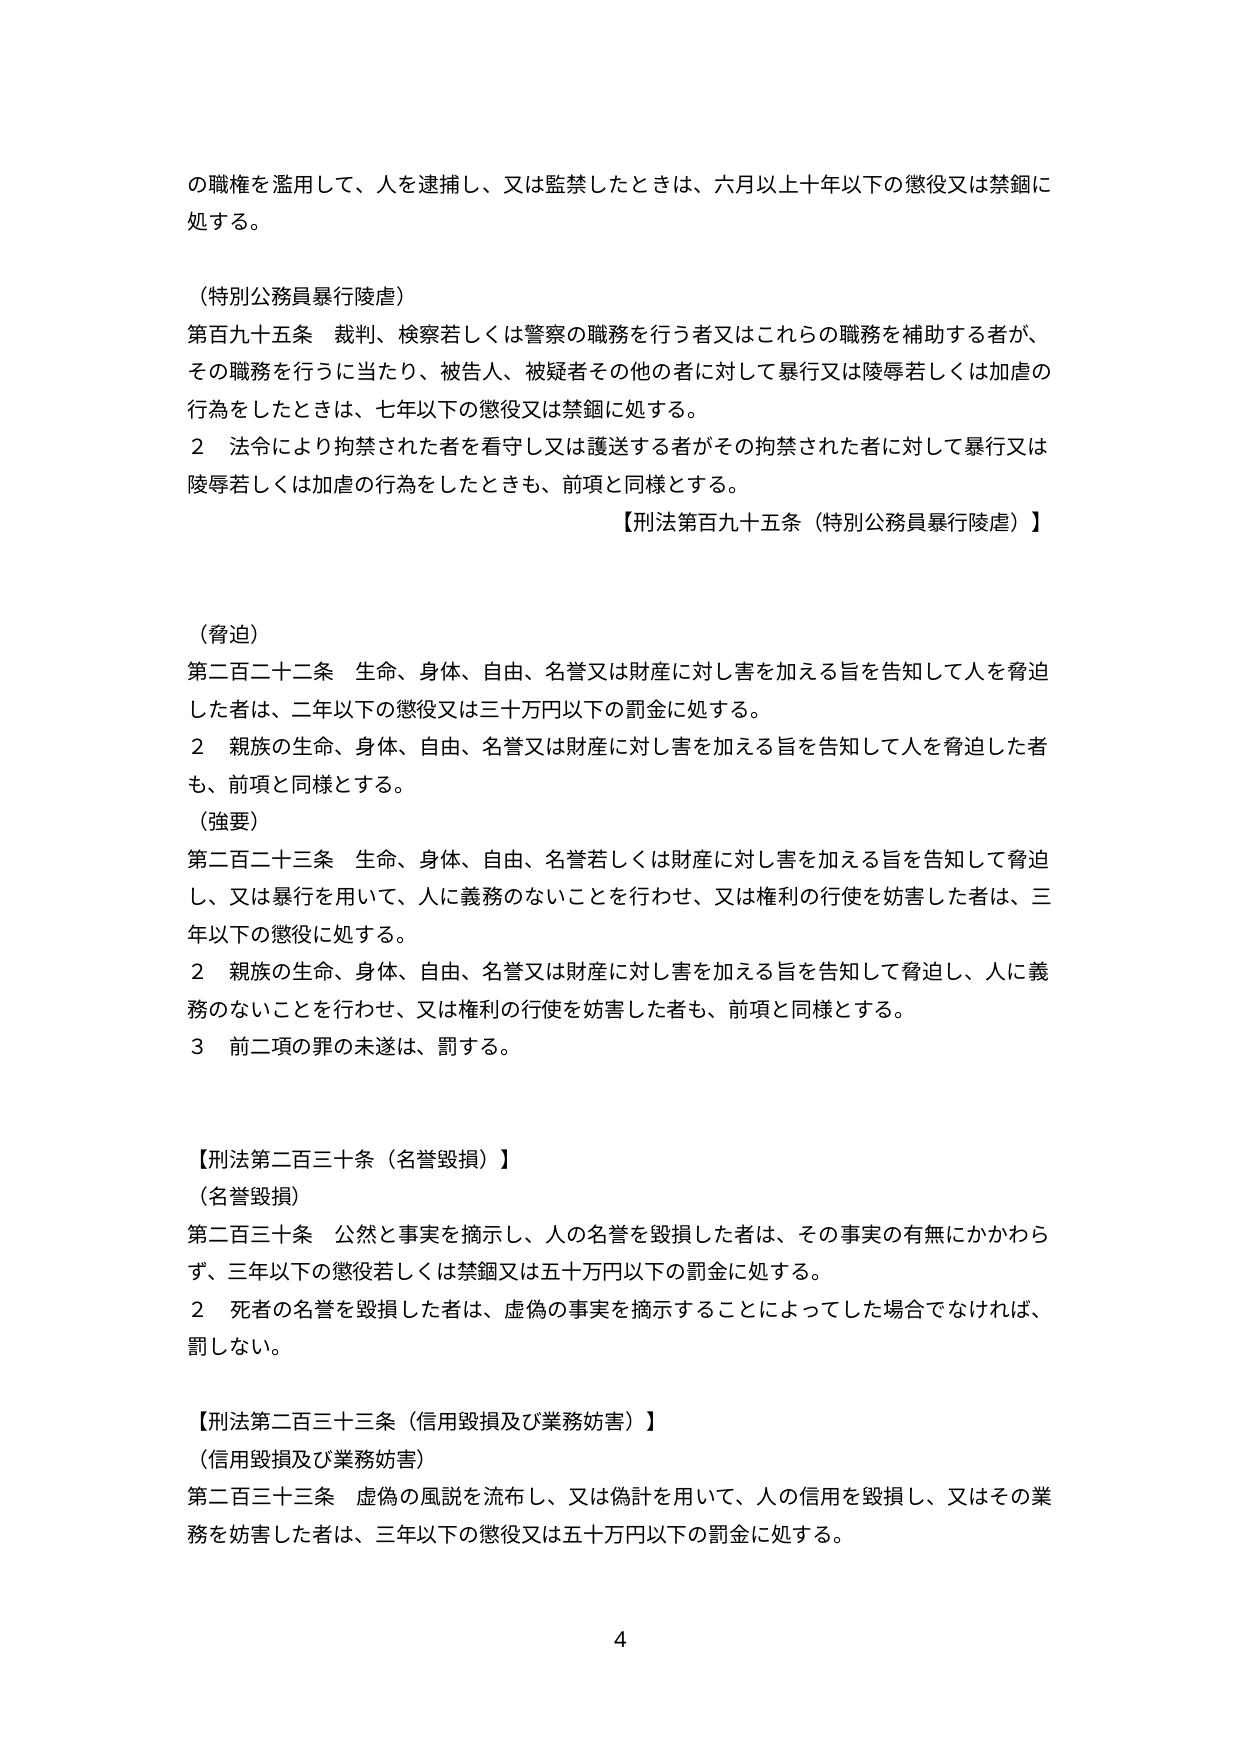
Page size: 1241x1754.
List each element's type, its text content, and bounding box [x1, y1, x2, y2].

text ２ 親族の生命、身体、自由、名誉又は財産に対し害を加える旨を告知して脅迫し、人に義務のないことを行わせ、又は権利の行使を妨害した者も、前項と同様とする。 [187, 952, 1053, 1027]
text 【刑法第二百三十三条（信用毀損及び業務妨害）】 [187, 1402, 1053, 1439]
text 第二百二十三条 生命、身体、自由、名誉若しくは財産に対し害を加える旨を告知して脅迫し、又は暴行を用いて、人に義務のないことを行わせ、又は権利の行使を妨害した者は、三年以下の懲役に処する。 [187, 839, 1053, 952]
text （強要） [187, 802, 1053, 839]
text ３ 前二項の罪の未遂は、罰する。 [187, 1027, 1053, 1064]
text 第二百三十条 公然と事実を摘示し、人の名誉を毀損した者は、その事実の有無にかかわらず、三年以下の懲役若しくは禁錮又は五十万円以下の罰金に処する。 [187, 1214, 1053, 1289]
text 第二百三十三条 虚偽の風説を流布し、又は偽計を用いて、人の信用を毀損し、又はその業務を妨害した者は、三年以下の懲役又は五十万円以下の罰金に処する。 [187, 1477, 1053, 1552]
text （名誉毀損） [187, 1177, 1053, 1214]
text 第二百二十二条 生命、身体、自由、名誉又は財産に対し害を加える旨を告知して人を脅迫した者は、二年以下の懲役又は三十万円以下の罰金に処する。 [187, 652, 1053, 727]
text ２ 法令により拘禁された者を看守し又は護送する者がその拘禁された者に対して暴行又は陵辱若しくは加虐の行為をしたときも、前項と同様とする。 [187, 427, 1053, 502]
text （特別公務員暴行陵虐） [187, 277, 1053, 314]
text ２ 親族の生命、身体、自由、名誉又は財産に対し害を加える旨を告知して人を脅迫した者も、前項と同様とする。 [187, 727, 1053, 802]
text （脅迫） [187, 614, 1053, 652]
text （信用毀損及び業務妨害） [187, 1439, 1053, 1477]
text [187, 164, 1053, 239]
text 【刑法第二百三十条（名誉毀損）】 [187, 1139, 1053, 1177]
text 第百九十五条 裁判、検察若しくは警察の職務を行う者又はこれらの職務を補助する者が、その職務を行うに当たり、被告人、被疑者その他の者に対して暴行又は陵辱若しくは加虐の行為をしたときは、七年以下の懲役又は禁錮に処する。 [187, 314, 1053, 427]
text ２ 死者の名誉を毀損した者は、虚偽の事実を摘示することによってした場合でなければ、罰しない。 [187, 1289, 1053, 1364]
text 【刑法第百九十五条（特別公務員暴行陵虐）】 [187, 502, 1053, 539]
